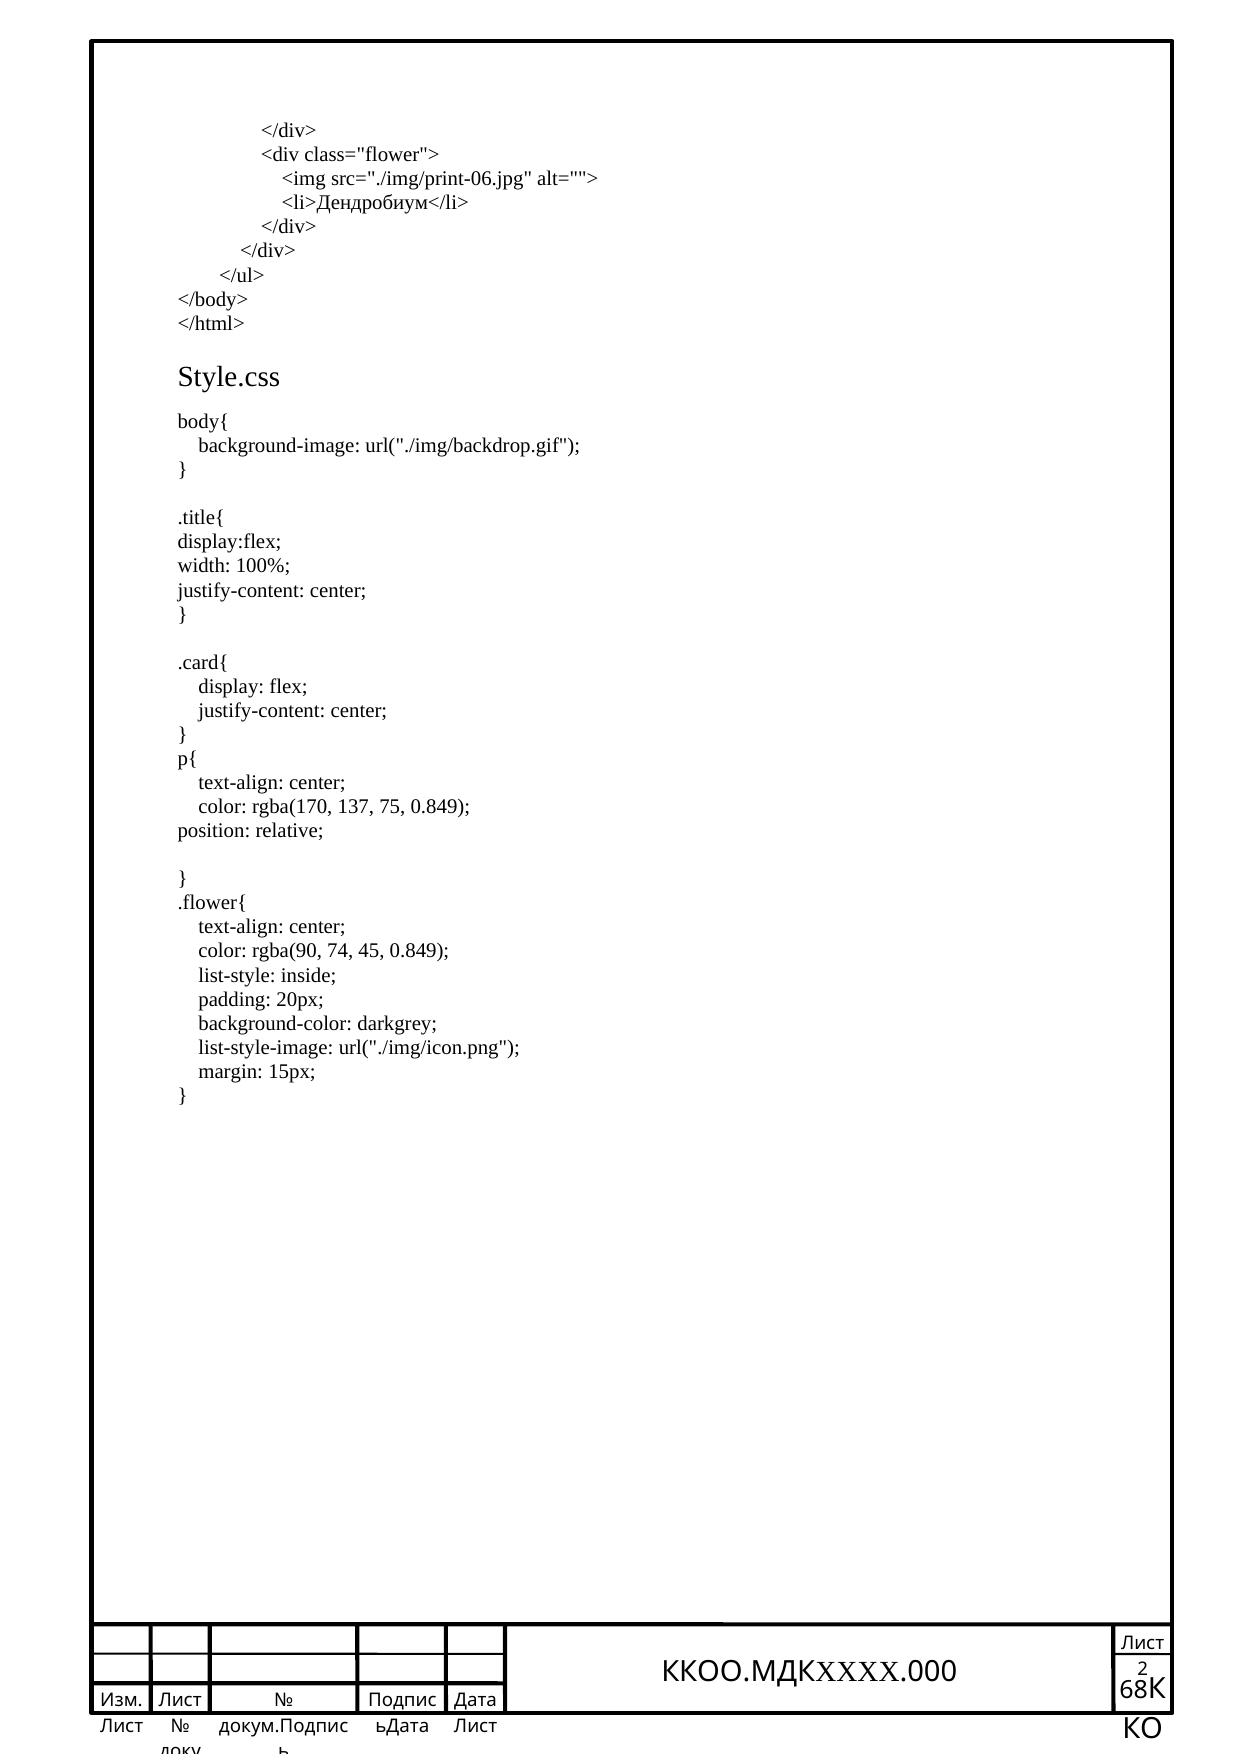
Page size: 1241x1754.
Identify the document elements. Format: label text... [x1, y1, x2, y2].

text margin: 15px; [177, 1059, 1137, 1083]
text </ul> [177, 262, 1137, 287]
text list-style-image: url("./img/icon.png"); [177, 1035, 1137, 1059]
text display: flex; [177, 674, 1137, 698]
text color: rgba(90, 74, 45, 0.849); [177, 938, 1137, 962]
text <div class="flower"> [177, 142, 1137, 166]
text background-image: url("./img/backdrop.gif"); [177, 433, 1137, 457]
text </div> [177, 118, 1137, 142]
text text-align: center; [177, 770, 1137, 794]
text } [177, 722, 1137, 746]
text </div> [177, 214, 1137, 238]
text justify-content: center; [177, 577, 1137, 602]
text </html> [177, 311, 1137, 335]
text } [177, 866, 1137, 890]
text Style.css [177, 359, 1137, 392]
text list-style: inside; [177, 962, 1137, 987]
text .flower{ [177, 890, 1137, 914]
text </body> [177, 287, 1137, 311]
text p{ [177, 746, 1137, 770]
text justify-content: center; [177, 698, 1137, 722]
text </div> [177, 238, 1137, 262]
text } [177, 457, 1137, 481]
text position: relative; [177, 818, 1137, 842]
text .title{ [177, 505, 1137, 529]
text width: 100%; [177, 553, 1137, 577]
text padding: 20px; [177, 987, 1137, 1011]
text text-align: center; [177, 914, 1137, 938]
text body{ [177, 409, 1137, 433]
text <img src="./img/print-06.jpg" alt=""> [177, 166, 1137, 190]
text <li>Дендробиум</li> [177, 190, 1137, 214]
text color: rgba(170, 137, 75, 0.849); [177, 794, 1137, 818]
text } [177, 1083, 1137, 1107]
text display:flex; [177, 529, 1137, 553]
text .card{ [177, 650, 1137, 674]
text } [177, 602, 1137, 626]
text background-color: darkgrey; [177, 1011, 1137, 1035]
